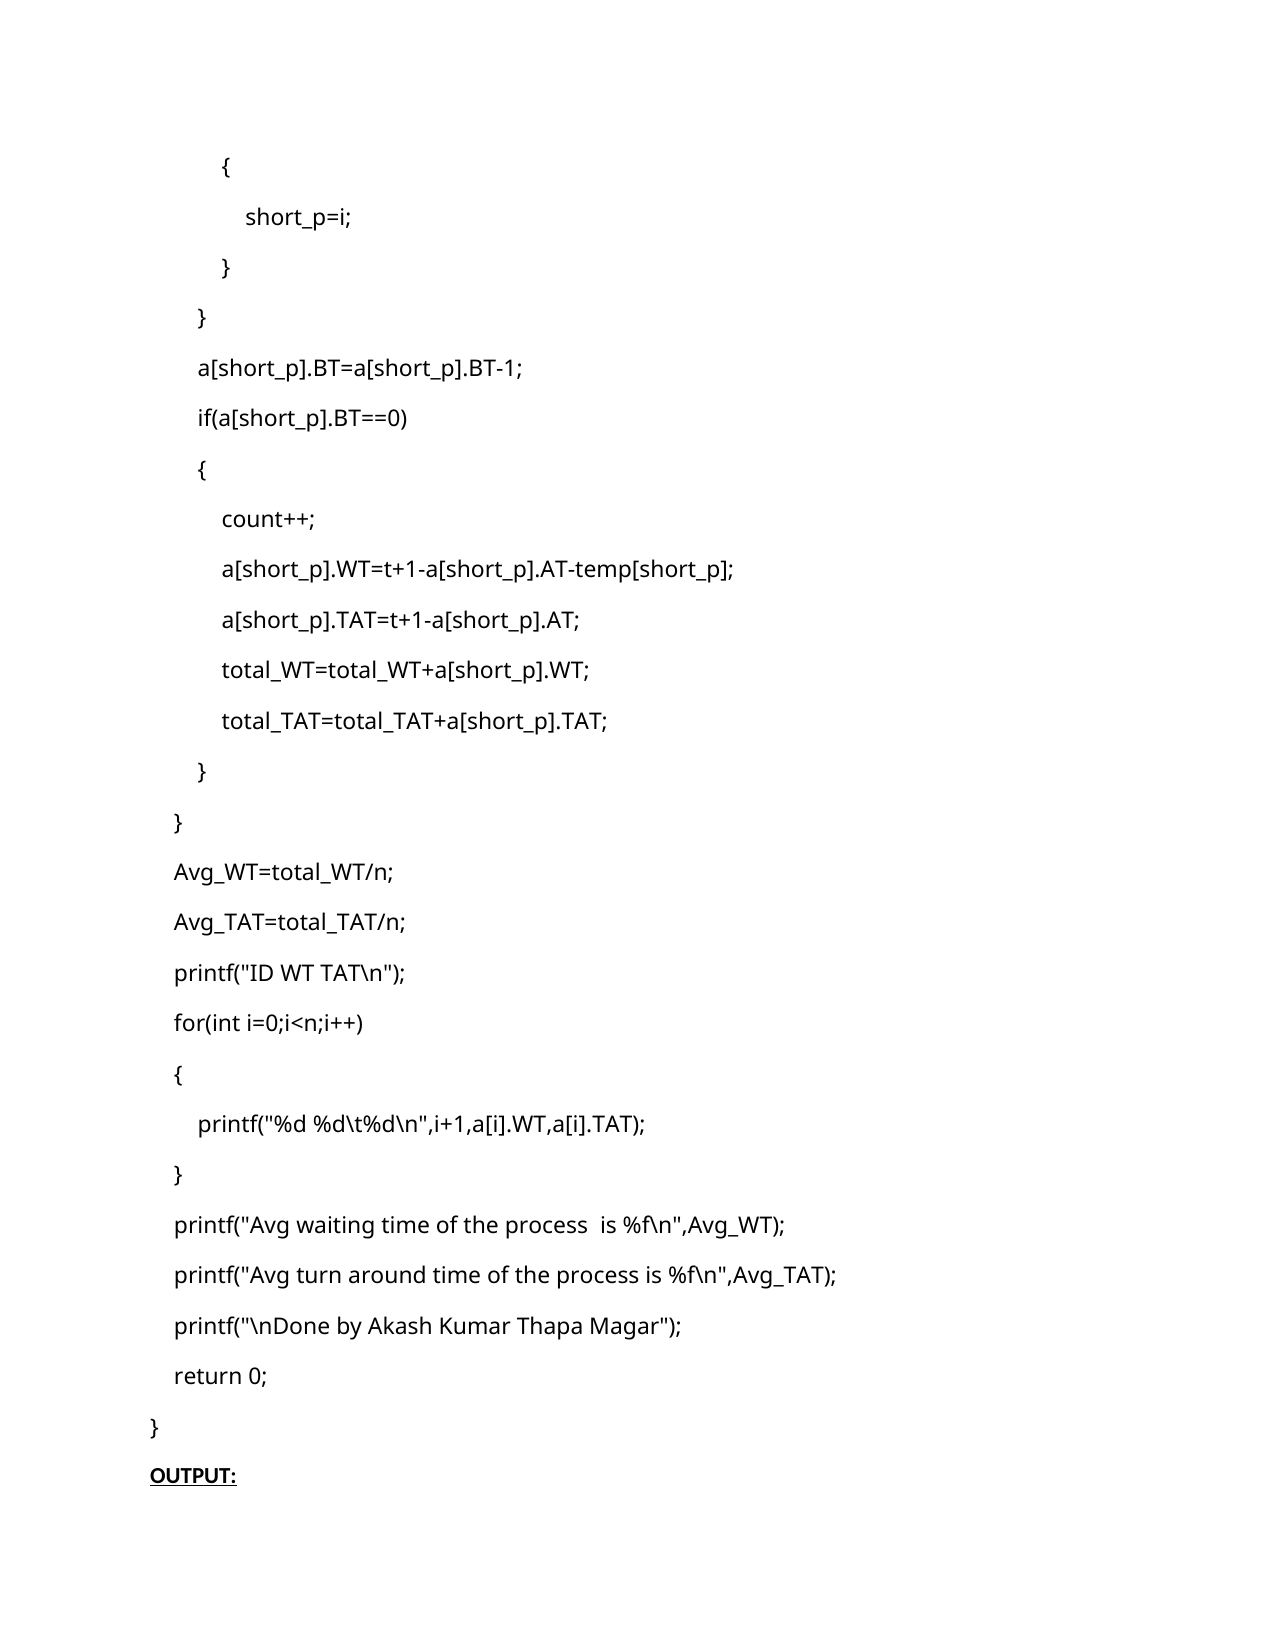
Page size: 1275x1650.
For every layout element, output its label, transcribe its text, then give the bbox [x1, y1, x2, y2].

text Avg_TAT=total_TAT/n; [150, 906, 1125, 937]
text if(a[short_p].BT==0) [150, 402, 1125, 433]
text OUTPUT: [150, 1461, 1125, 1489]
text total_WT=total_WT+a[short_p].WT; [150, 654, 1125, 685]
text } [150, 1410, 1125, 1442]
text printf("\nDone by Akash Kumar Thapa Magar"); [150, 1309, 1125, 1341]
text printf("%d %d\t%d\n",i+1,a[i].WT,a[i].TAT); [150, 1108, 1125, 1139]
text short_p=i; [150, 200, 1125, 232]
text a[short_p].BT=a[short_p].BT-1; [150, 352, 1125, 383]
text for(int i=0;i<n;i++) [150, 1007, 1125, 1038]
text } [150, 1158, 1125, 1189]
text } [150, 805, 1125, 837]
text printf("Avg turn around time of the process is %f\n",Avg_TAT); [150, 1259, 1125, 1290]
text printf("ID WT TAT\n"); [150, 957, 1125, 988]
text { [150, 150, 1125, 181]
text total_TAT=total_TAT+a[short_p].TAT; [150, 704, 1125, 736]
text } [150, 755, 1125, 786]
text Avg_WT=total_WT/n; [150, 856, 1125, 887]
text { [150, 1057, 1125, 1089]
text count++; [150, 503, 1125, 534]
text return 0; [150, 1360, 1125, 1391]
text } [150, 251, 1125, 282]
text printf("Avg waiting time of the process is %f\n",Avg_WT); [150, 1209, 1125, 1240]
text } [150, 301, 1125, 332]
text a[short_p].TAT=t+1-a[short_p].AT; [150, 604, 1125, 635]
text { [150, 452, 1125, 484]
text a[short_p].WT=t+1-a[short_p].AT-temp[short_p]; [150, 553, 1125, 584]
